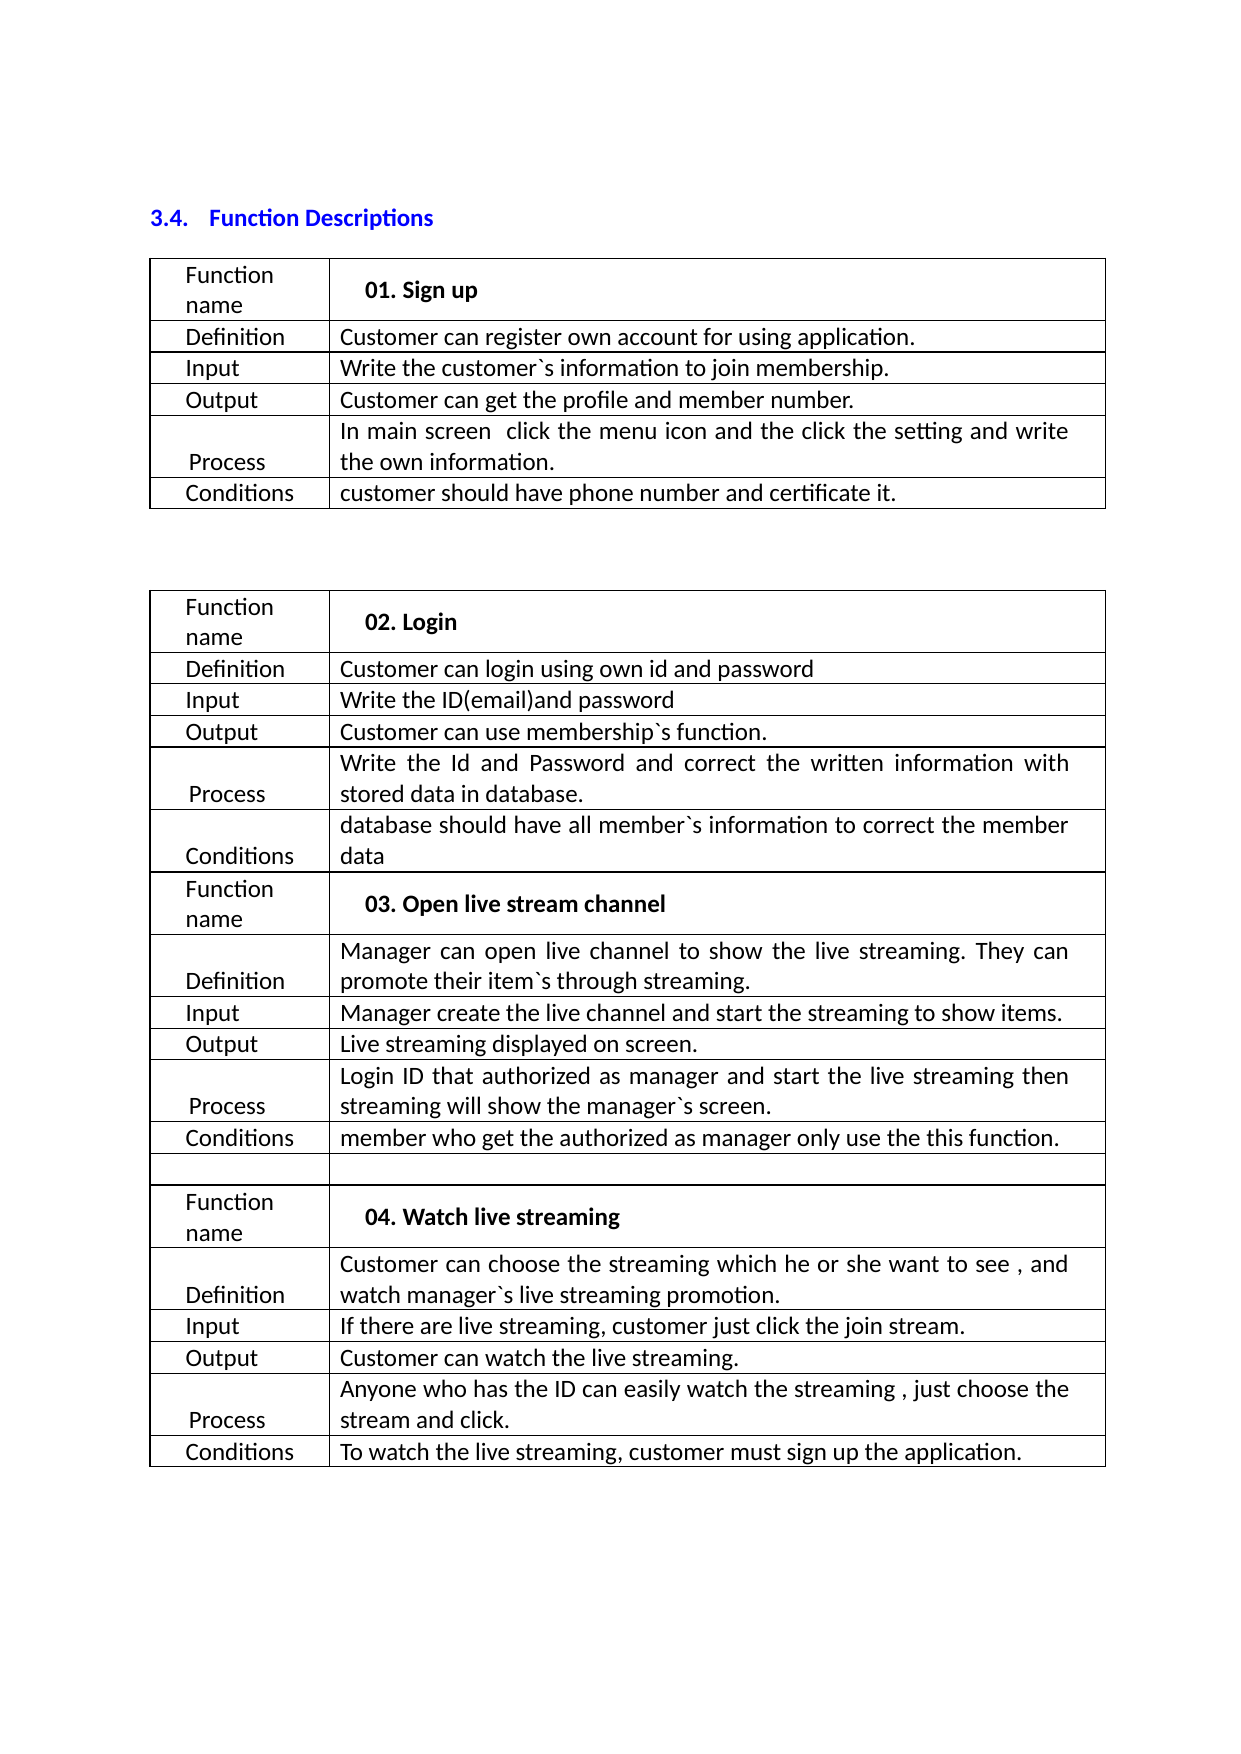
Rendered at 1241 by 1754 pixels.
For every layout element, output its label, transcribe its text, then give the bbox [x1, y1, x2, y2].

table_cell Conditions [151, 1122, 329, 1153]
table_cell Anyone who has the ID can easily watch the streaming , just choose the stream and click. [330, 1374, 1105, 1434]
table_cell Input [151, 1310, 329, 1341]
table_cell Input [151, 353, 329, 383]
table_cell Write the customer`s information to join membership. [330, 353, 1105, 383]
table_cell [151, 1154, 329, 1184]
table_cell Customer can choose the streaming which he or she want to see , and watch manager`s live streaming promotion. [330, 1248, 1105, 1309]
table_cell Definition [151, 1248, 329, 1309]
table_cell Write the ID(email)and password [330, 684, 1105, 715]
table_cell Definition [151, 935, 329, 996]
table_cell customer should have phone number and certificate it. [330, 478, 1105, 508]
table_cell Conditions [151, 1436, 329, 1466]
table_cell Conditions [151, 478, 329, 508]
table_header Function name [151, 259, 329, 320]
table_cell Customer can watch the live streaming. [330, 1342, 1105, 1372]
table_cell Process [151, 416, 329, 477]
table_header Function name [151, 591, 329, 652]
table_cell Customer can register own account for using application. [330, 321, 1105, 351]
table_cell In main screen click the menu icon and the click the setting and write the own information. [330, 416, 1105, 477]
table_cell Process [151, 1374, 329, 1434]
table_cell Definition [151, 321, 329, 351]
table_cell Definition [151, 653, 329, 683]
table_cell Process [151, 1060, 329, 1121]
table_cell Customer can get the profile and member number. [330, 384, 1105, 414]
table_cell Input [151, 684, 329, 715]
table_cell Customer can login using own id and password [330, 653, 1105, 683]
table_cell Manager create the live channel and start the streaming to show items. [330, 997, 1105, 1027]
table_cell Output [151, 716, 329, 746]
table_cell To watch the live streaming, customer must sign up the application. [330, 1436, 1105, 1466]
table_cell Input [151, 997, 329, 1027]
table_cell Conditions [151, 810, 329, 871]
table_cell Process [151, 748, 329, 808]
table_cell Output [151, 1029, 329, 1059]
table_cell Manager can open live channel to show the live streaming. They can promote their item`s through streaming. [330, 935, 1105, 996]
text Function Descriptions [150, 202, 1065, 233]
table_header Function name [151, 1186, 329, 1247]
table_cell Output [151, 1342, 329, 1372]
table_header Sign up [330, 259, 1105, 320]
table_cell Login ID that authorized as manager and start the live streaming then streaming will show the manager`s screen. [330, 1060, 1105, 1121]
table_cell Write the Id and Password and correct the written information with stored data in database. [330, 748, 1105, 808]
table_header Login [330, 591, 1105, 652]
table_cell database should have all member`s information to correct the member data [330, 810, 1105, 871]
table_cell [330, 1154, 1105, 1184]
table_header Open live stream channel [330, 873, 1105, 934]
table_header Watch live streaming [330, 1186, 1105, 1247]
table_cell Live streaming displayed on screen. [330, 1029, 1105, 1059]
table_cell If there are live streaming, customer just click the join stream. [330, 1310, 1105, 1341]
table_cell member who get the authorized as manager only use the this function. [330, 1122, 1105, 1153]
table_cell Customer can use membership`s function. [330, 716, 1105, 746]
table_cell Output [151, 384, 329, 414]
table_header Function name [151, 873, 329, 934]
